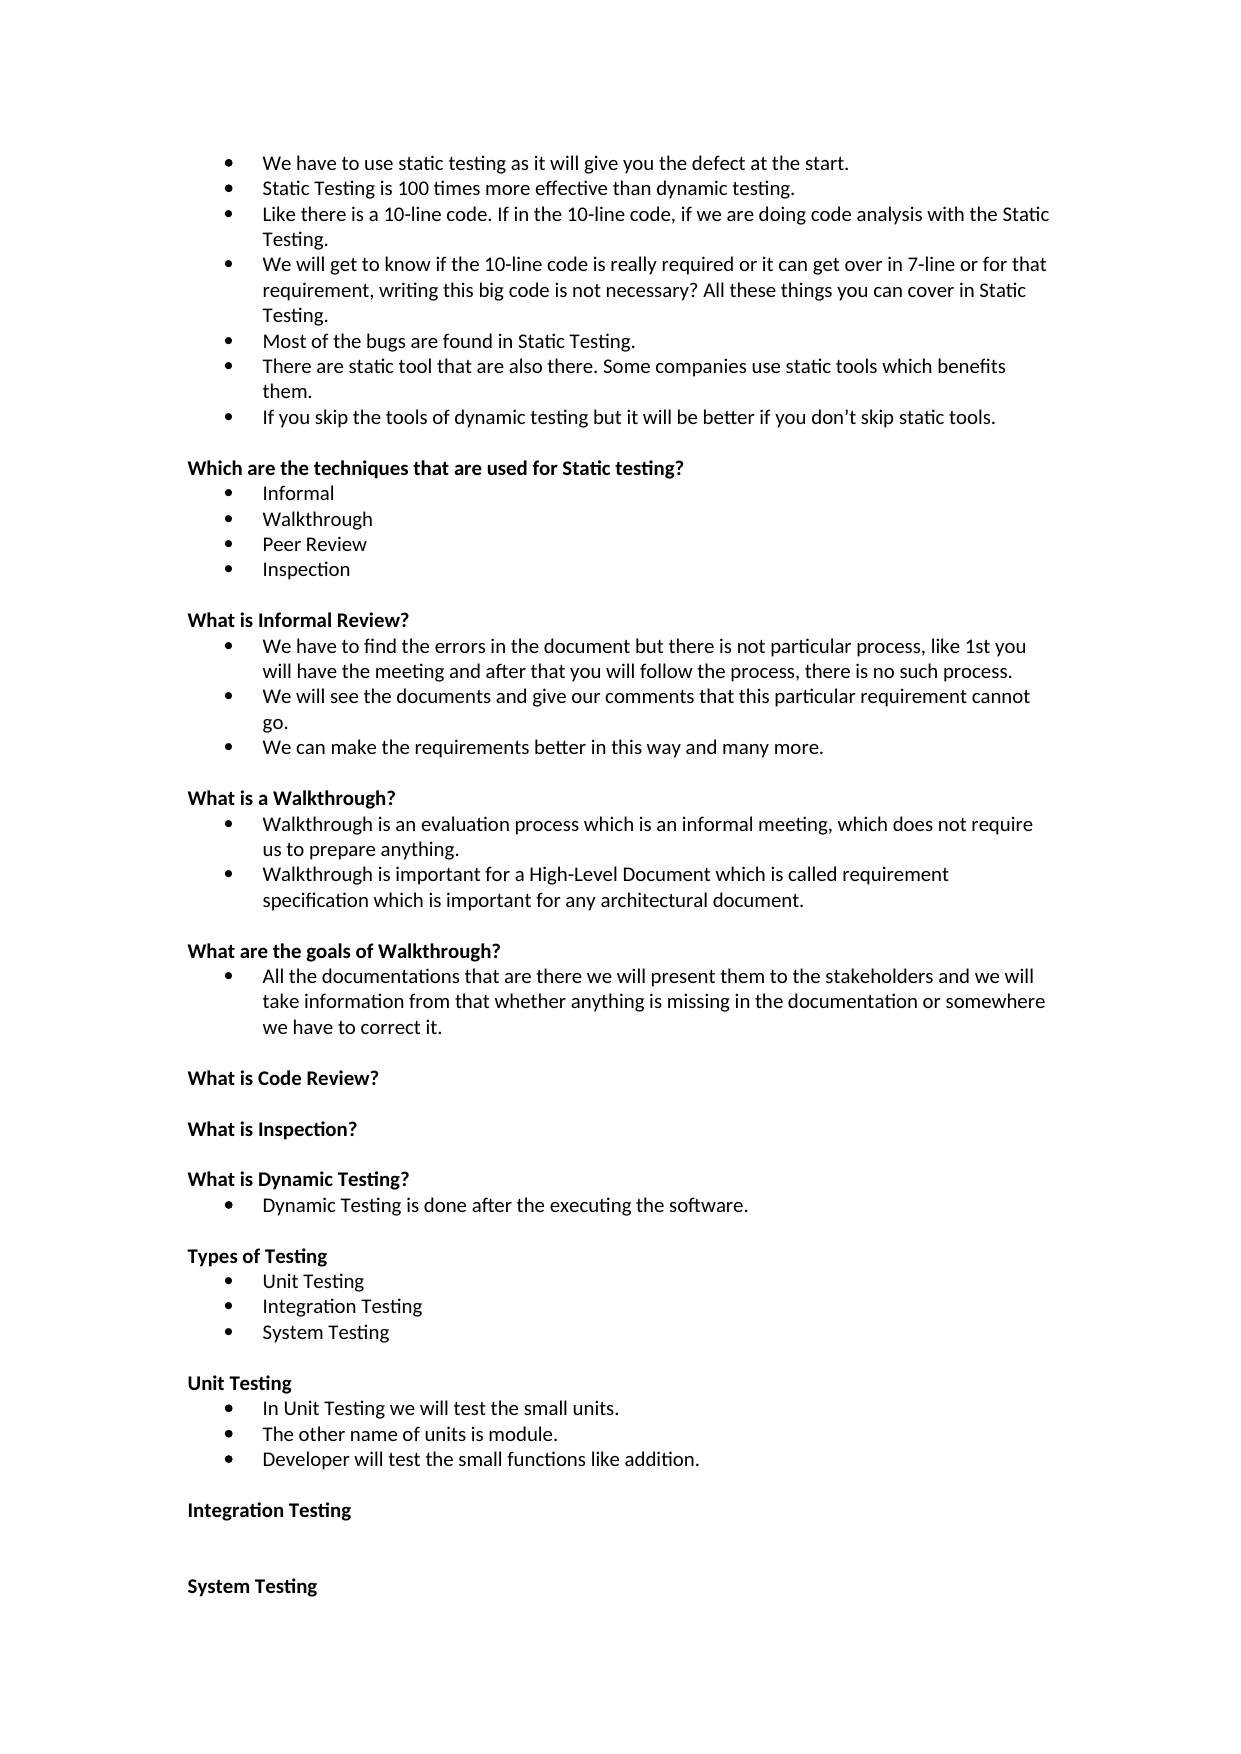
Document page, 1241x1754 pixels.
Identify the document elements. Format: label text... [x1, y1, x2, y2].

list In Unit Testing we will test the small units. [225, 1395, 1053, 1421]
text Which are the techniques that are used for Static testing? [187, 455, 1053, 480]
text Unit Testing [187, 1370, 1053, 1395]
text What is Informal Review? [187, 607, 1053, 633]
text What is Code Review? [187, 1065, 1053, 1090]
list If you skip the tools of dynamic testing but it will be better if you don’t skip static tools. [225, 404, 1053, 429]
text Types of Testing [187, 1243, 1053, 1268]
list Like there is a 10-line code. If in the 10-line code, if we are doing code analysis with the Static Testing. [225, 201, 1053, 252]
list We will see the documents and give our comments that this particular requirement cannot go. [225, 684, 1053, 734]
list Inspection [225, 557, 1053, 582]
list Static Testing is 100 times more effective than dynamic testing. [225, 175, 1053, 201]
text What is Inspection? [187, 1116, 1053, 1141]
text System Testing [187, 1573, 1053, 1599]
list Walkthrough is an evaluation process which is an informal meeting, which does not require us to prepare anything. [225, 811, 1053, 862]
list Dynamic Testing is done after the executing the software. [225, 1192, 1053, 1217]
list Informal [225, 480, 1053, 506]
list Most of the bugs are found in Static Testing. [225, 328, 1053, 353]
list We have to find the errors in the document but there is not particular process, like 1st you will have the meeting and after that you will follow the process, there is no such process. [225, 633, 1053, 684]
text Integration Testing [187, 1497, 1053, 1522]
text What is Dynamic Testing? [187, 1167, 1053, 1192]
list All the documentations that are there we will present them to the stakeholders and we will take information from that whether anything is missing in the documentation or somewhere we have to correct it. [225, 963, 1053, 1039]
list We can make the requirements better in this way and many more. [225, 734, 1053, 760]
list There are static tool that are also there. Some companies use static tools which benefits them. [225, 353, 1053, 404]
text What is a Walkthrough? [187, 785, 1053, 811]
list System Testing [225, 1319, 1053, 1344]
list Integration Testing [225, 1294, 1053, 1319]
list We have to use static testing as it will give you the defect at the start. [225, 150, 1053, 175]
list Walkthrough is important for a High-Level Document which is called requirement specification which is important for any architectural document. [225, 862, 1053, 912]
list Developer will test the small functions like addition. [225, 1446, 1053, 1472]
list Unit Testing [225, 1268, 1053, 1294]
list We will get to know if the 10-line code is really required or it can get over in 7-line or for that requirement, writing this big code is not necessary? All these things you can cover in Static Testing. [225, 252, 1053, 328]
list The other name of units is module. [225, 1421, 1053, 1446]
list Peer Review [225, 531, 1053, 557]
text What are the goals of Walkthrough? [187, 938, 1053, 963]
list Walkthrough [225, 506, 1053, 531]
